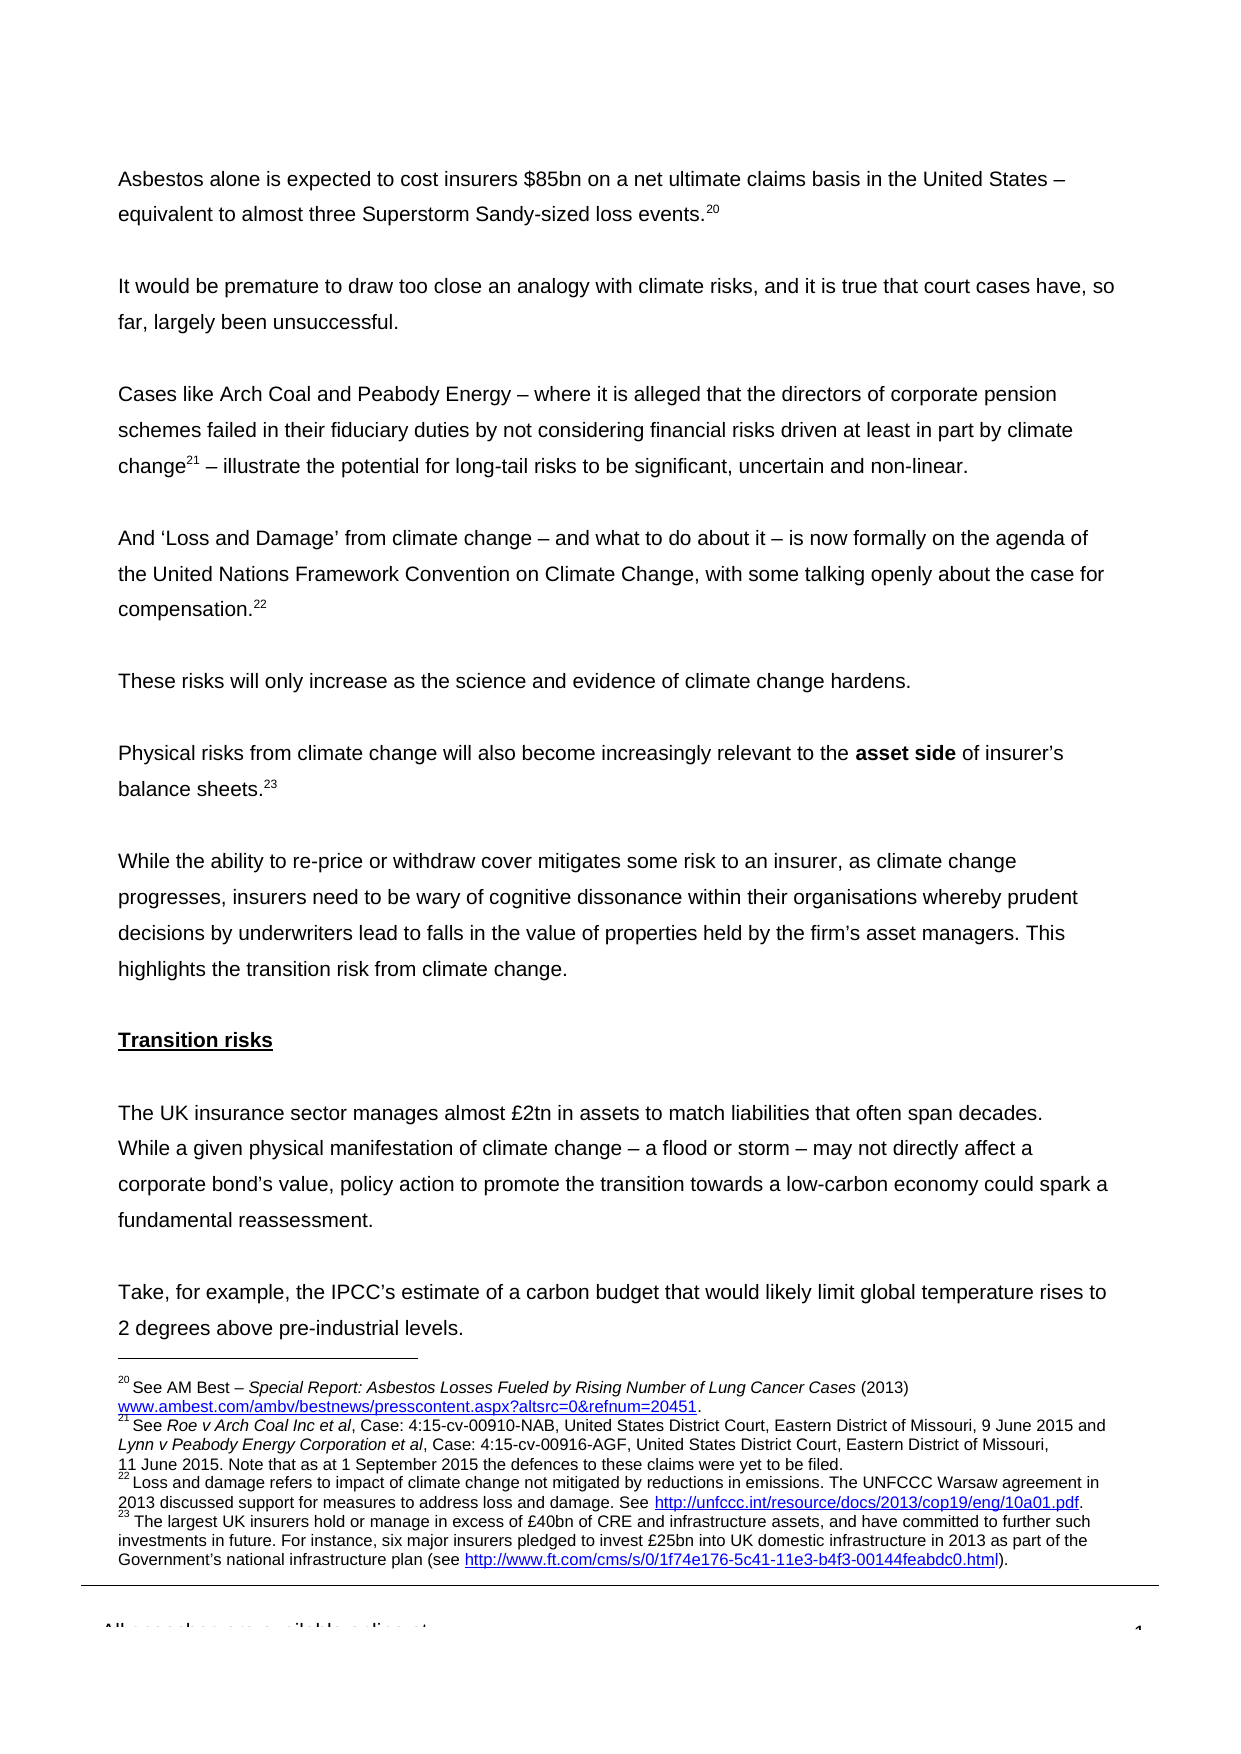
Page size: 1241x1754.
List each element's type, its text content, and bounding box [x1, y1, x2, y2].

text Cases like Arch Coal and Peabody Energy – where it is alleged that the directors of corporate pension schemes failed in their fiduciary duties by not considering financial risks driven at least in part by climate change21 – illustrate the potential for long-tail risks to be significant, uncertain and non-linear. [118, 382, 1085, 477]
text And ‘Loss and Damage’ from climate change – and what to do about it – is now formally on the agenda of the United Nations Framework Convention on Climate Change, with some talking openly about the case for compensation.22 [118, 525, 1107, 621]
text It would be premature to draw too close an analogy with climate risks, and it is true that court cases have, so far, largely been unsuccessful. [118, 274, 1134, 334]
text While a given physical manifestation of climate change – a flood or storm – may not directly affect a corporate bond’s value, policy action to promote the transition towards a low-carbon economy could spark a fundamental reassessment. [118, 1136, 1111, 1232]
text 23 The largest UK insurers hold or manage in excess of £40bn of CRE and infrastructure assets, and have committed to further such [118, 1512, 1134, 1531]
text 22 Loss and damage refers to impact of climate change not mitigated by reductions in emissions. The UNFCCC Warsaw agreement in 2013 discussed support for measures to address loss and damage. See http://unfccc.int/resource/docs/2013/cop19/eng/10a01.pdf. [118, 1474, 1134, 1512]
text investments in future. For instance, six major insurers pledged to invest £25bn into UK domestic infrastructure in 2013 as part of the Government’s national infrastructure plan (see http://www.ft.com/cms/s/0/1f74e176-5c41-11e3-b4f3-00144feabdc0.html). [118, 1531, 1089, 1569]
text While the ability to re-price or withdraw cover mitigates some risk to an insurer, as climate change progresses, insurers need to be wary of cognitive dissonance within their organisations whereby prudent decisions by underwriters lead to falls in the value of properties held by the firm’s asset managers. This highlights the transition risk from climate change. [118, 849, 1085, 981]
text Lynn v Peabody Energy Corporation et al, Case: 4:15-cv-00916-AGF, United States District Court, Eastern District of Missouri, 11 June 2015. Note that as at 1 September 2015 the defences to these claims were yet to be filed. [118, 1435, 1051, 1473]
text Physical risks from climate change will also become increasingly relevant to the asset side of insurer’s balance sheets.23 [118, 741, 1085, 801]
subtitle Transition risks [118, 1028, 1134, 1052]
text Asbestos alone is expected to cost insurers $85bn on a net ultimate claims basis in the United States – equivalent to almost three Superstorm Sandy-sized loss events.20 [118, 167, 1068, 226]
text Take, for example, the IPCC’s estimate of a carbon budget that would likely limit global temperature rises to 2 degrees above pre-industrial levels. [118, 1280, 1110, 1340]
text The UK insurance sector manages almost £2tn in assets to match liabilities that often span decades. [118, 1101, 1134, 1124]
text These risks will only increase as the science and evidence of climate change hardens. [118, 669, 1134, 693]
text 21 See Roe v Arch Coal Inc et al, Case: 4:15-cv-00910-NAB, United States District Court, Eastern District of Missouri, 9 June 2015 and [118, 1416, 1134, 1435]
text 20 See AM Best – Special Report: Asbestos Losses Fueled by Rising Number of Lung Cancer Cases (2013) www.ambest.com/ambv/bestnews/presscontent.aspx?altsrc=0&refnum=20451. [118, 1355, 1040, 1416]
